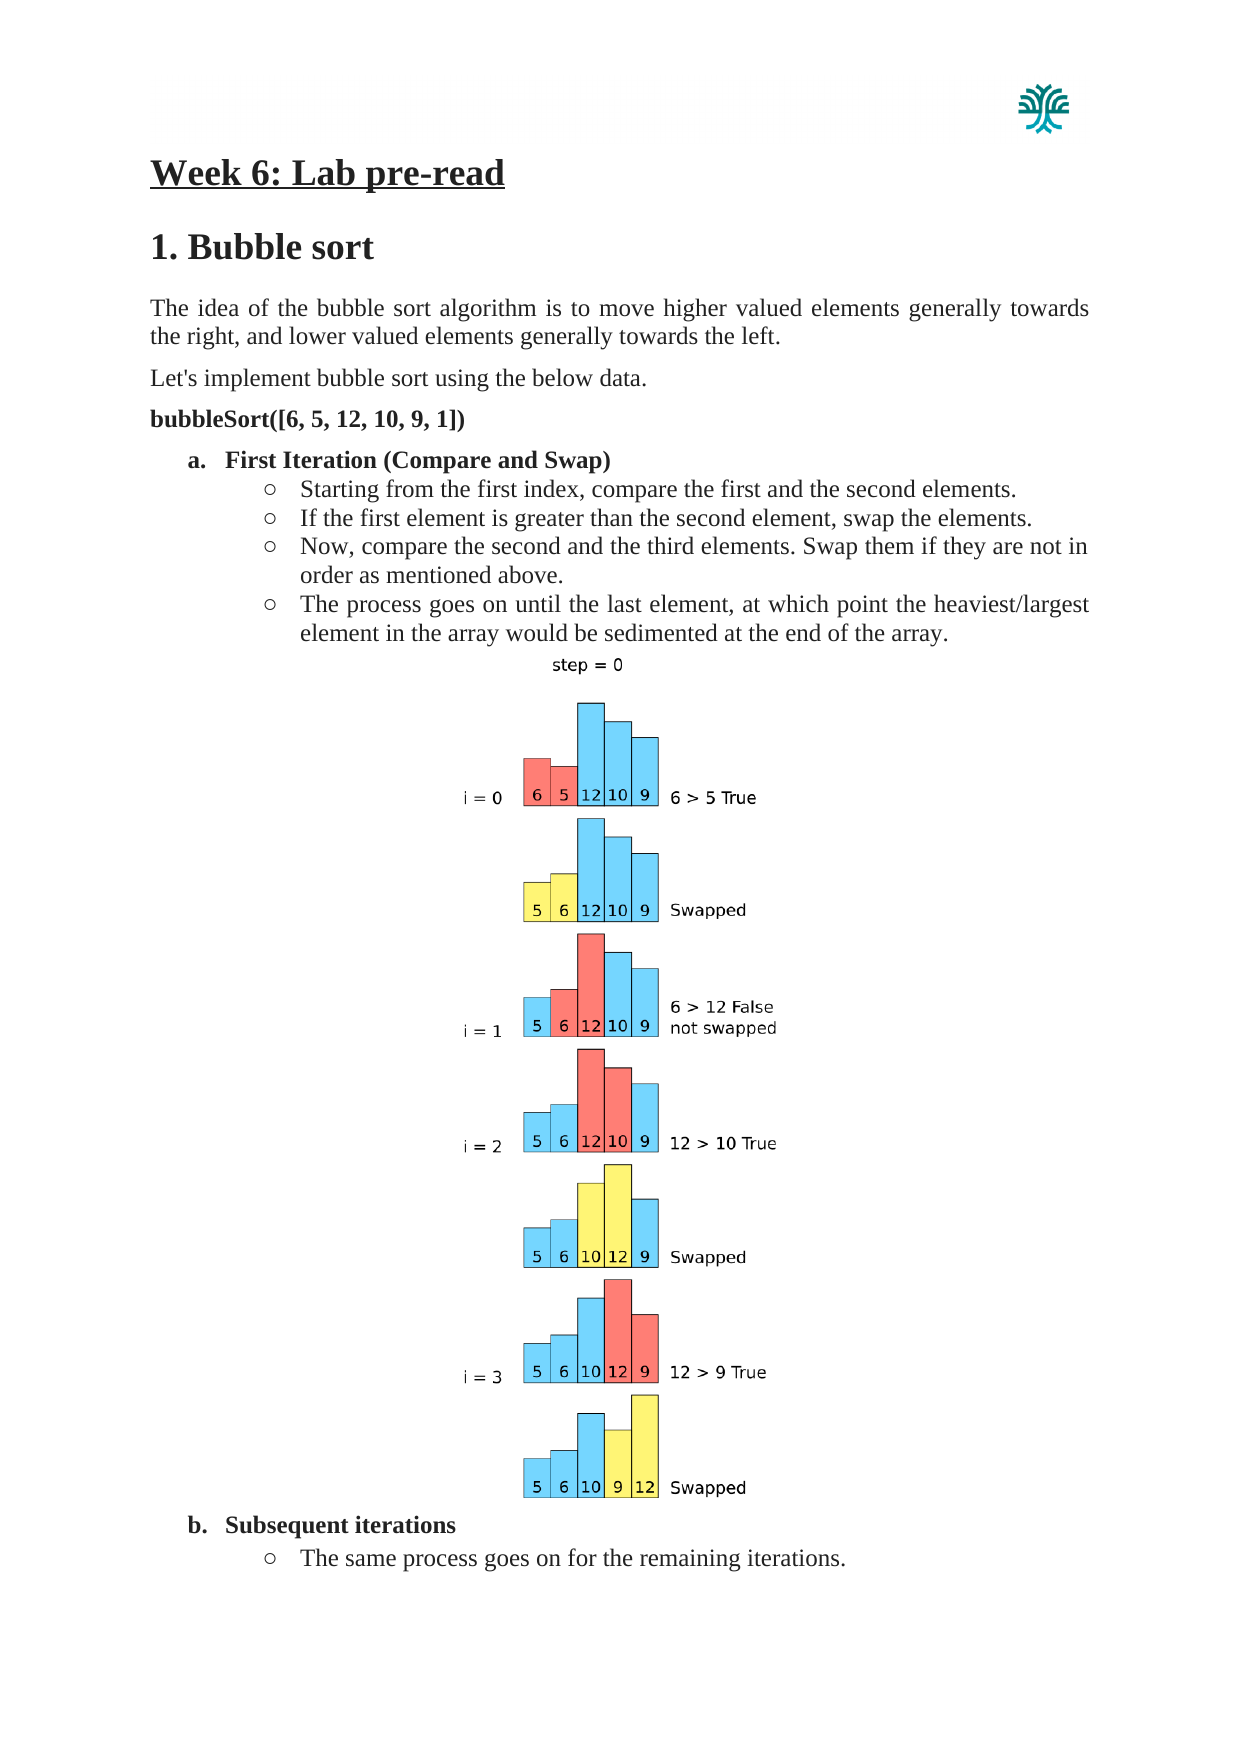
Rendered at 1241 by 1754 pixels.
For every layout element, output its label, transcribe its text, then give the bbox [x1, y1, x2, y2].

list Subsequent iterations [187, 1510, 1090, 1538]
list Now, compare the second and the third elements. Swap them if they are not in order as mentioned above. [262, 531, 1090, 589]
list The process goes on until the last element, at which point the heaviest/largest element in the array would be sedimented at the end of the array. [262, 589, 1090, 646]
list Starting from the first index, compare the first and the second elements. [262, 474, 1090, 503]
list If the first element is greater than the second element, swap the elements. [262, 503, 1090, 531]
text bubbleSort([6, 5, 12, 10, 9, 1]) [150, 404, 1090, 433]
picture [464, 658, 776, 1498]
text Week 6: Lab pre-read [150, 150, 1090, 193]
list First Iteration (Compare and Swap) [187, 445, 1090, 474]
text Let's implement bubble sort using the below data. [150, 363, 1090, 391]
subtitle 1. Bubble sort [150, 224, 1090, 268]
text The idea of the bubble sort algorithm is to move higher valued elements generally towards the right, and lower valued elements generally towards the left. [150, 293, 1090, 350]
list The same process goes on for the remaining iterations. [262, 1543, 1090, 1572]
picture [150, 75, 1091, 144]
